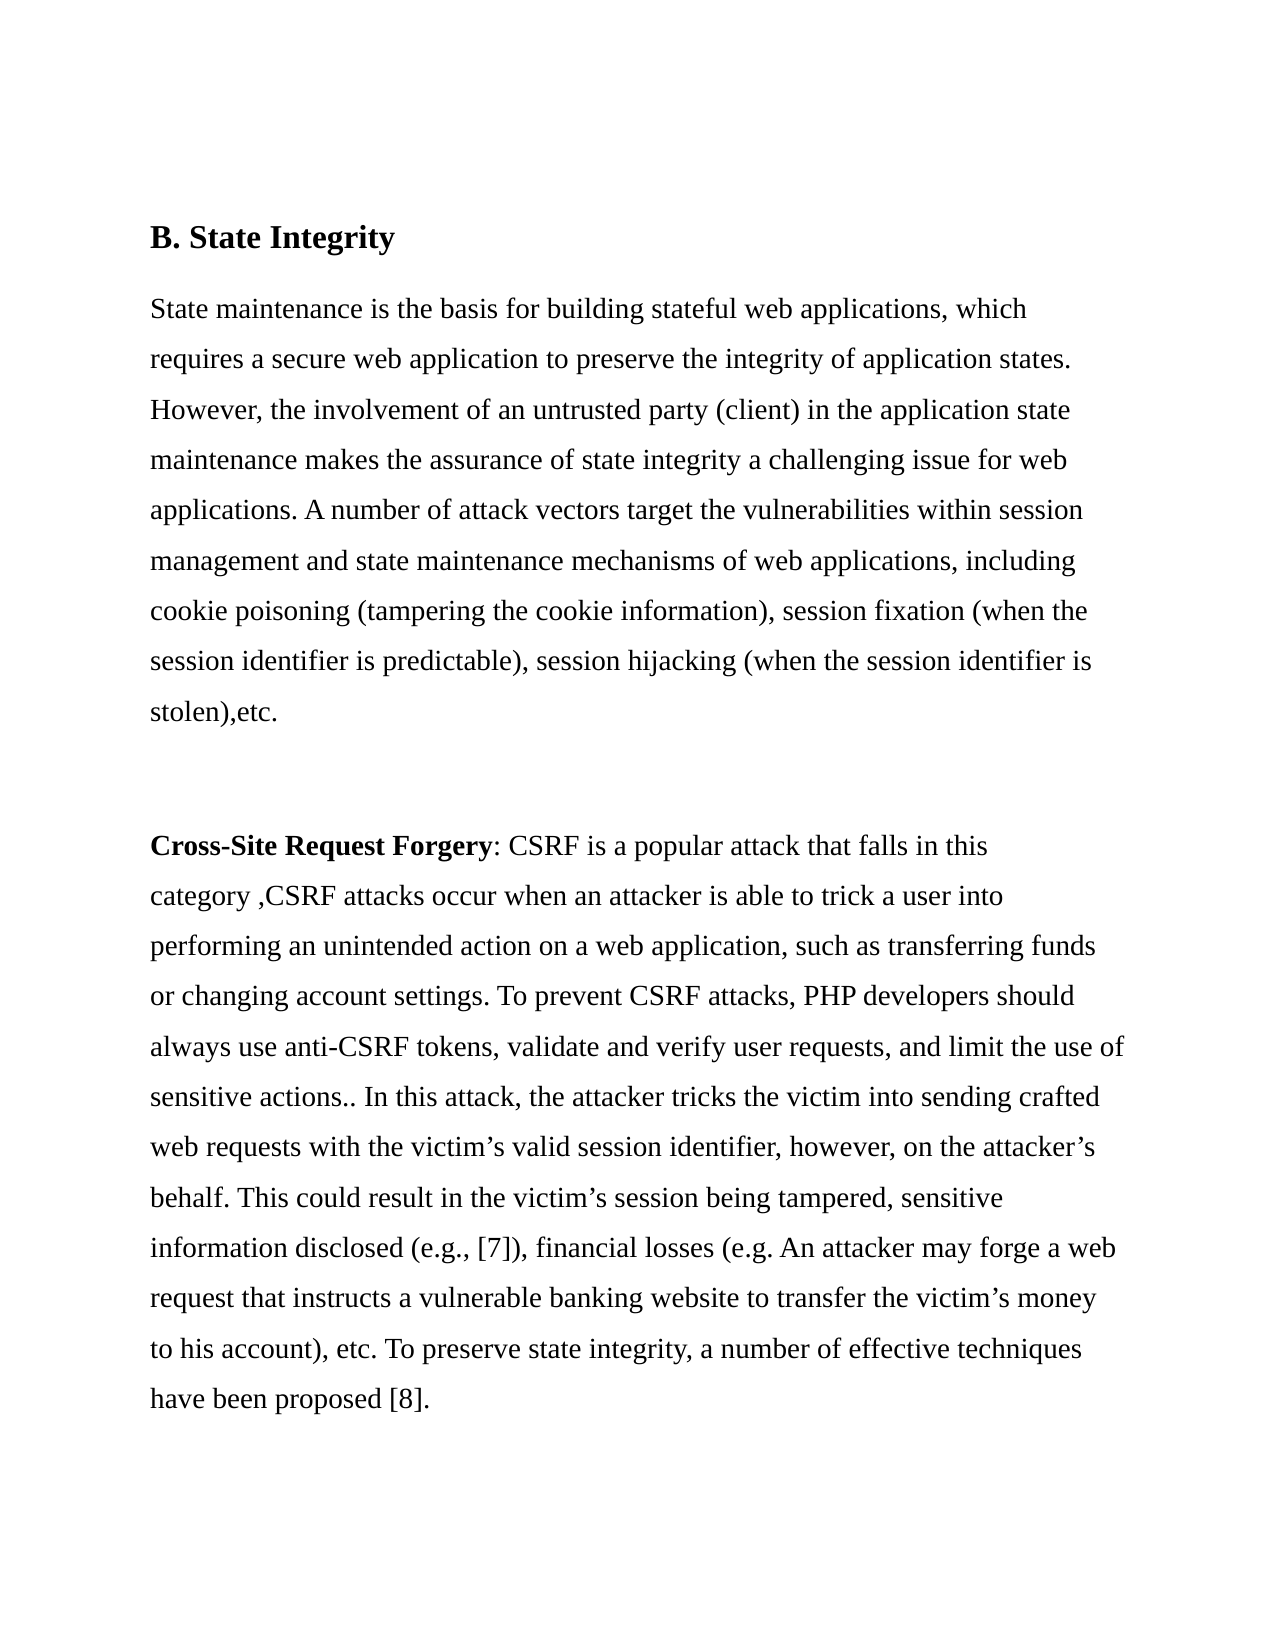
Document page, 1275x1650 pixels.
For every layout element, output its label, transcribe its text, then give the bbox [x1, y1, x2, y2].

text B. State Integrity [150, 217, 1125, 255]
text State maintenance is the basis for building stateful web applications, which requires a secure web application to preserve the integrity of application states. However, the involvement of an untrusted party (client) in the application state maintenance makes the assurance of state integrity a challenging issue for web applications. A number of attack vectors target the vulnerabilities within session management and state maintenance mechanisms of web applications, including cookie poisoning (tampering the cookie information), session fixation (when the session identifier is predictable), session hijacking (when the session identifier is stolen),etc. [150, 291, 1125, 727]
text Cross-Site Request Forgery: CSRF is a popular attack that falls in this category ,CSRF attacks occur when an attacker is able to trick a user into performing an unintended action on a web application, such as transferring funds or changing account settings. To prevent CSRF attacks, PHP developers should always use anti-CSRF tokens, validate and verify user requests, and limit the use of sensitive actions.. In this attack, the attacker tricks the victim into sending crafted web requests with the victim’s valid session identifier, however, on the attacker’s behalf. This could result in the victim’s session being tampered, sensitive information disclosed (e.g., [7]), financial losses (e.g. An attacker may forge a web request that instructs a vulnerable banking website to transfer the victim’s money to his account), etc. To preserve state integrity, a number of effective techniques have been proposed [8]. [150, 828, 1125, 1414]
